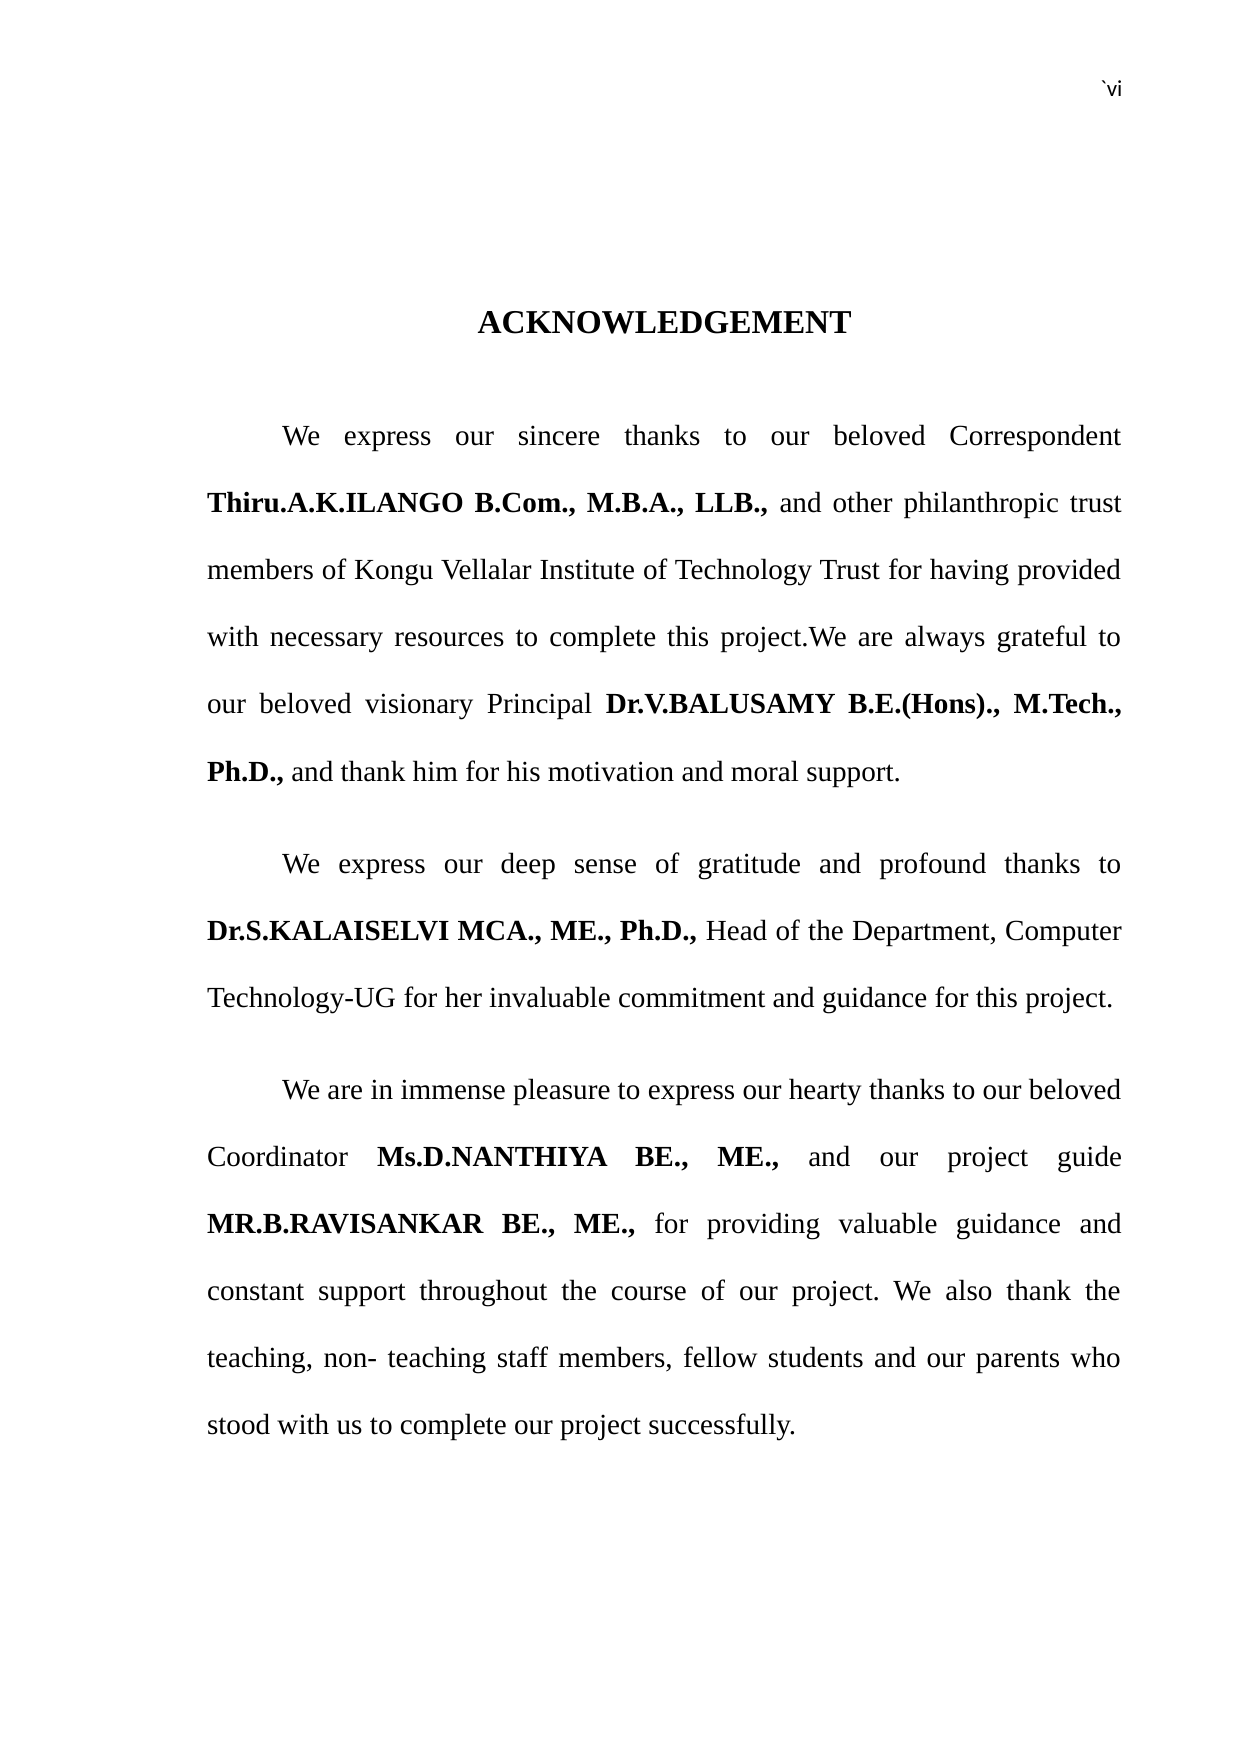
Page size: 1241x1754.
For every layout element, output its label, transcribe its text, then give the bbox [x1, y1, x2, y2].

text We express our deep sense of gratitude and profound thanks to Dr.S.KALAISELVI MCA., ME., Ph.D., Head of the Department, Computer Technology-UG for her invaluable commitment and guidance for this project. [207, 846, 1122, 1013]
text ACKNOWLEDGEMENT [207, 302, 1122, 341]
text We express our sincere thanks to our beloved Correspondent Thiru.A.K.ILANGO B.Com., M.B.A., LLB., and other philanthropic trust members of Kongu Vellalar Institute of Technology Trust for having provided with necessary resources to complete this project.We are always grateful to our beloved visionary Principal Dr.V.BALUSAMY B.E.(Hons)., M.Tech., Ph.D., and thank him for his motivation and moral support. [207, 418, 1122, 787]
text We are in immense pleasure to express our hearty thanks to our beloved Coordinator Ms.D.NANTHIYA BE., ME., and our project guide MR.B.RAVISANKAR BE., ME., for providing valuable guidance and constant support throughout the course of our project. We also thank the teaching, non- teaching staff members, fellow students and our parents who stood with us to complete our project successfully. [207, 1072, 1122, 1441]
